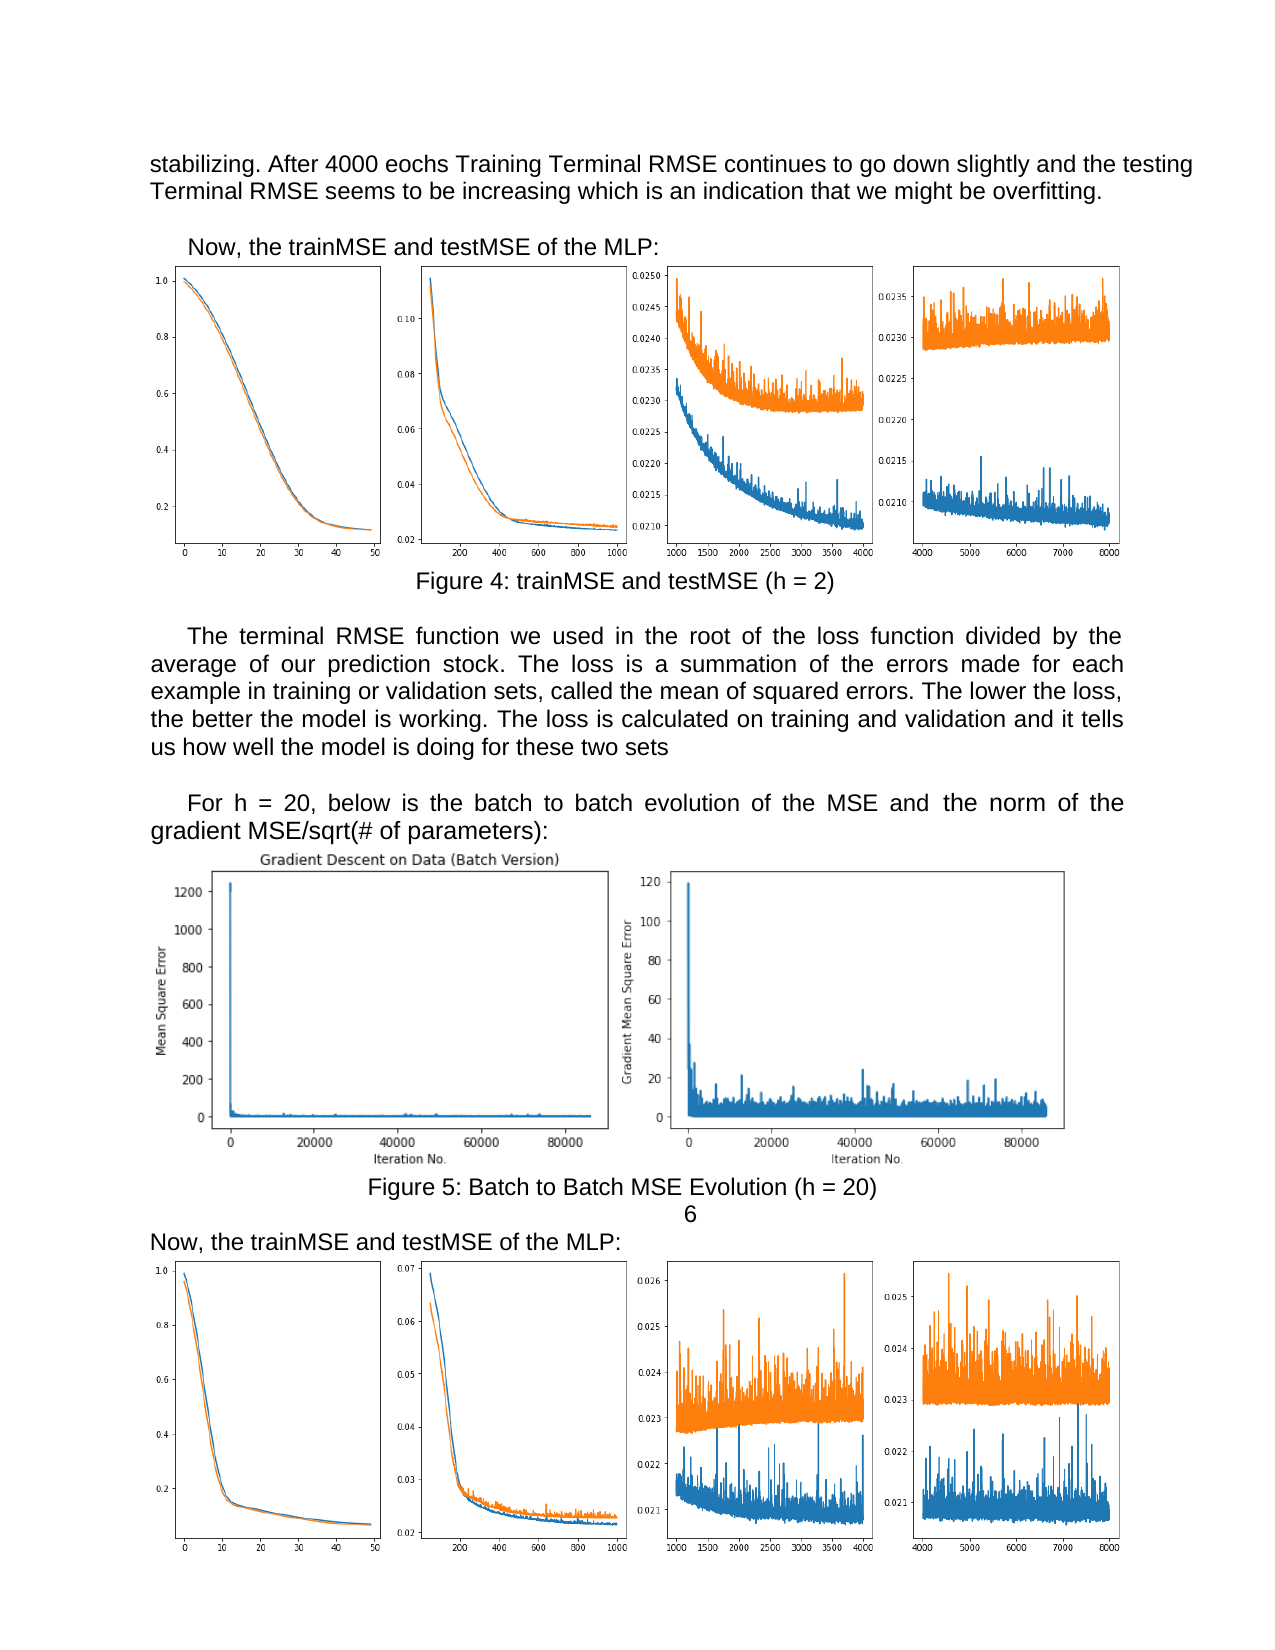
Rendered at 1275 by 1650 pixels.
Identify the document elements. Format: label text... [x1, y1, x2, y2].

picture [149, 845, 1072, 1173]
picture [149, 260, 1125, 563]
text Figure 5: Batch to Batch MSE Evolution (h = 20) [367, 1173, 1231, 1200]
text Figure 4: trainMSE and testMSE (h = 2) [415, 567, 1231, 594]
text 6 [149, 1200, 1231, 1228]
picture [149, 1255, 1125, 1558]
text Now, the trainMSE and testMSE of the MLP: [149, 1228, 1231, 1256]
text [149, 149, 1231, 205]
text For h = 20, below is the batch to batch evolution of the MSE and the norm of the gradient MSE/sqrt(# of parameters): [150, 788, 1125, 845]
text Now, the trainMSE and testMSE of the MLP: [187, 233, 1231, 261]
text The terminal RMSE function we used in the root of the loss function divided by the average of our prediction stock. The loss is a summation of the errors made for each example in training or validation sets, called the mean of squared errors. The lower the loss, the better the model is working. The loss is calculated on training and validation and it tells us how well the model is doing for these two sets [150, 622, 1125, 760]
